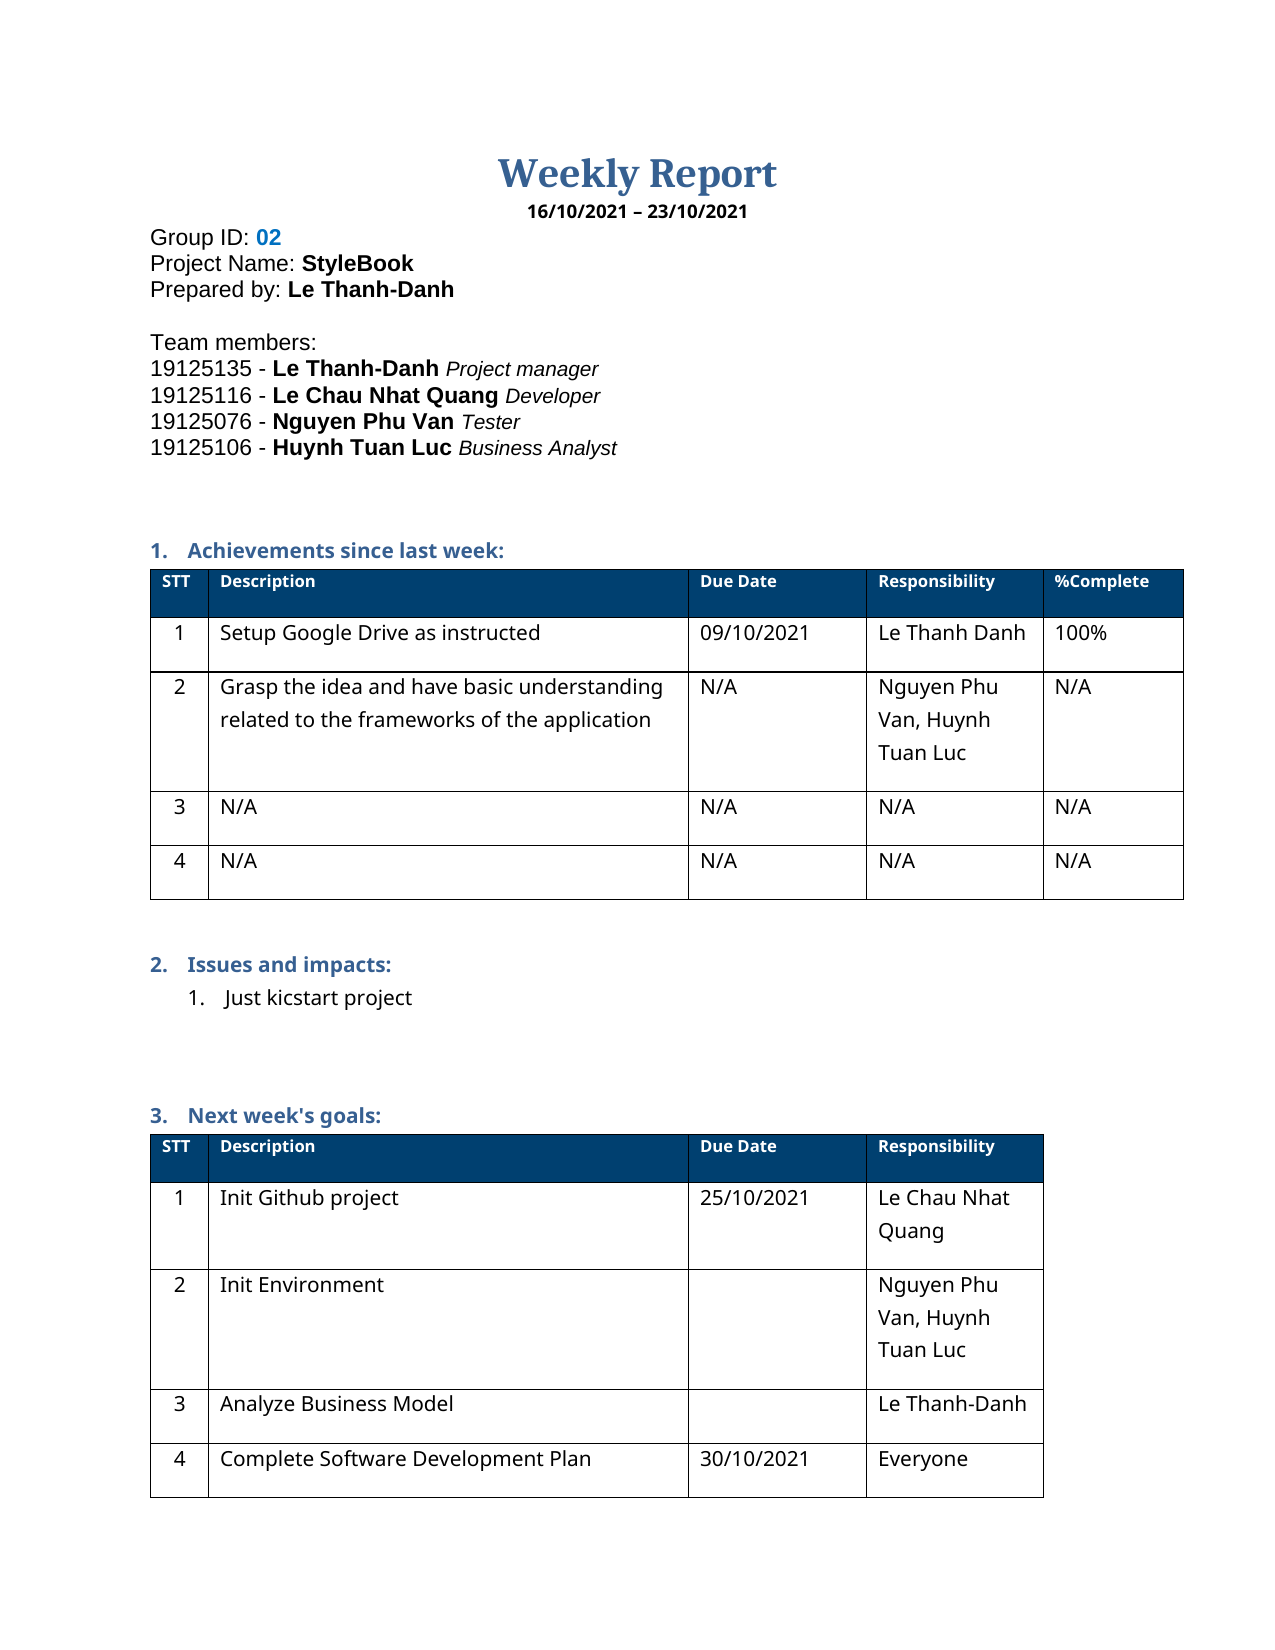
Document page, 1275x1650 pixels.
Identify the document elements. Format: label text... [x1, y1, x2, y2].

text 19125135 - Le Thanh-Danh Project manager [150, 355, 1125, 382]
table_cell 1 [151, 1183, 208, 1269]
table_header %Complete [1044, 570, 1183, 617]
text Prepared by: Le Thanh-Danh [150, 276, 1125, 302]
table_cell 4 [151, 846, 208, 899]
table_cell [209, 1444, 688, 1497]
table_cell N/A [867, 792, 1043, 845]
table_cell Le Thanh Danh [867, 618, 1043, 671]
table_header Responsibility [867, 1135, 1043, 1182]
table_cell 1 [151, 618, 208, 671]
table_header Responsibility [867, 570, 1043, 617]
table_cell Nguyen Phu Van, Huynh Tuan Luc [867, 673, 1043, 791]
table_cell Setup Google Drive as instructed [209, 618, 688, 671]
table_cell N/A [209, 792, 688, 845]
table_cell N/A [1044, 792, 1183, 845]
table_cell [689, 1390, 866, 1443]
subtitle Achievements since last week: [150, 536, 1125, 564]
text Team members: [150, 329, 1125, 355]
table_cell N/A [867, 846, 1043, 899]
table_header Description [209, 570, 688, 617]
text 16/10/2021 – 23/10/2021 [150, 198, 1125, 223]
table_cell 100% [1044, 618, 1183, 671]
table_cell N/A [209, 846, 688, 899]
table_cell N/A [689, 846, 866, 899]
table_cell 4 [151, 1444, 208, 1497]
table_header Due Date [689, 570, 866, 617]
text Weekly Report [150, 150, 1125, 198]
table_cell Nguyen Phu Van, Huynh Tuan Luc [867, 1270, 1043, 1388]
text Project Name: StyleBook [150, 250, 1125, 276]
table_header Due Date [689, 1135, 866, 1182]
table_cell 25/10/2021 [689, 1183, 866, 1269]
table_cell Everyone [867, 1444, 1043, 1497]
table_cell N/A [1044, 846, 1183, 899]
table_cell 3 [151, 792, 208, 845]
subtitle Issues and impacts: [150, 950, 1125, 978]
table_cell 3 [151, 1390, 208, 1443]
table_header STT [151, 1135, 208, 1182]
table_header STT [151, 570, 208, 617]
text Group ID: 02 [150, 223, 1125, 250]
table_cell Init Github project [209, 1183, 688, 1269]
table_cell Le Thanh-Danh [867, 1390, 1043, 1443]
table_cell Le Chau Nhat Quang [867, 1183, 1043, 1269]
table_cell [689, 1270, 866, 1388]
table_cell 2 [151, 1270, 208, 1388]
table_cell Analyze Business Model [209, 1390, 688, 1443]
table_cell N/A [689, 792, 866, 845]
table_cell 30/10/2021 [689, 1444, 866, 1497]
table_header Description [209, 1135, 688, 1182]
subtitle Next week's goals: [150, 1101, 1125, 1130]
table_cell Grasp the idea and have basic understanding related to the frameworks of the application [209, 673, 688, 791]
text 19125116 - Le Chau Nhat Quang Developer 19125076 - Nguyen Phu Van Tester 19125106 - Huynh Tuan Luc Business Analyst [150, 382, 1125, 461]
table_cell Init Environment [209, 1270, 688, 1388]
list Just kicstart project [187, 983, 1125, 1011]
table_cell N/A [1044, 673, 1183, 791]
table_cell 2 [151, 673, 208, 791]
table_cell N/A [689, 673, 866, 791]
table_cell 09/10/2021 [689, 618, 866, 671]
